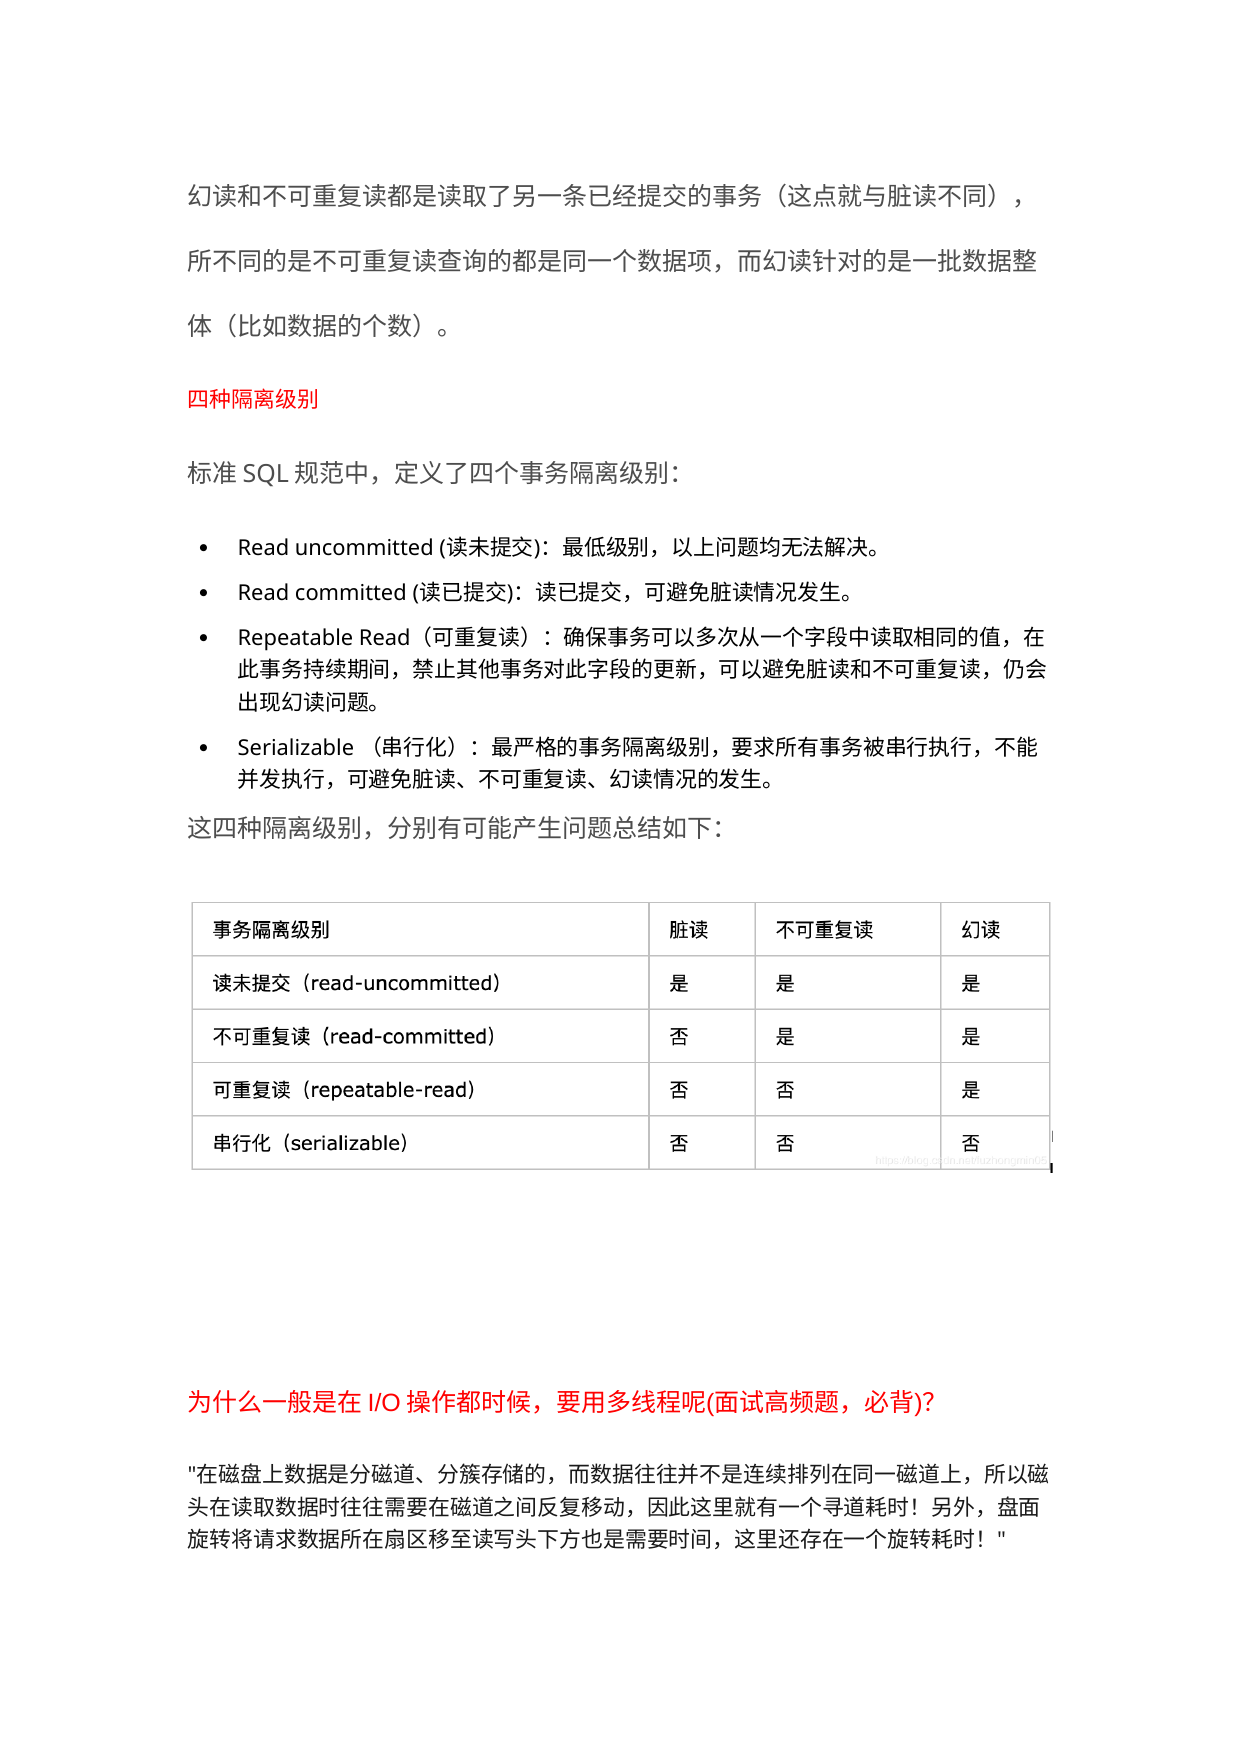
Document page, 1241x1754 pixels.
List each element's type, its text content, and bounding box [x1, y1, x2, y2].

list Serializable （串行化）：最严格的事务隔离级别，要求所有事务被串行执行，不能并发执行，可避免脏读、不可重复读、幻读情况的发生。 [200, 729, 1053, 794]
subtitle 四种隔离级别 [187, 382, 1053, 414]
text "在磁盘上数据是分磁道、分簇存储的，而数据往往并不是连续排列在同一磁道上，所以磁头在读取数据时往往需要在磁道之间反复移动，因此这里就有一个寻道耗时！另外，盘面旋转将请求数据所在扇区移至读写头下方也是需要时间，这里还存在一个旋转耗时！" [187, 1457, 1053, 1554]
list Read uncommitted (读未提交)：最低级别，以上问题均无法解决。 [200, 529, 1053, 562]
picture [187, 889, 1053, 1173]
text 为什么一般是在I/O操作都时候，要用多线程呢(面试高频题，必背)？ [187, 1368, 1053, 1433]
list Read committed (读已提交)：读已提交，可避免脏读情况发生。 [200, 574, 1053, 607]
list Repeatable Read（可重复读）：确保事务可以多次从一个字段中读取相同的值，在此事务持续期间，禁止其他事务对此字段的更新，可以避免脏读和不可重复读，仍会出现幻读问题。 [200, 619, 1053, 717]
text 这四种隔离级别，分别有可能产生问题总结如下： [187, 794, 1053, 859]
text 幻读和不可重复读都是读取了另一条已经提交的事务（这点就与脏读不同），所不同的是不可重复读查询的都是同一个数据项，而幻读针对的是一批数据整体（比如数据的个数）。 [187, 162, 1053, 357]
text 标准SQL规范中，定义了四个事务隔离级别： [187, 439, 1053, 504]
